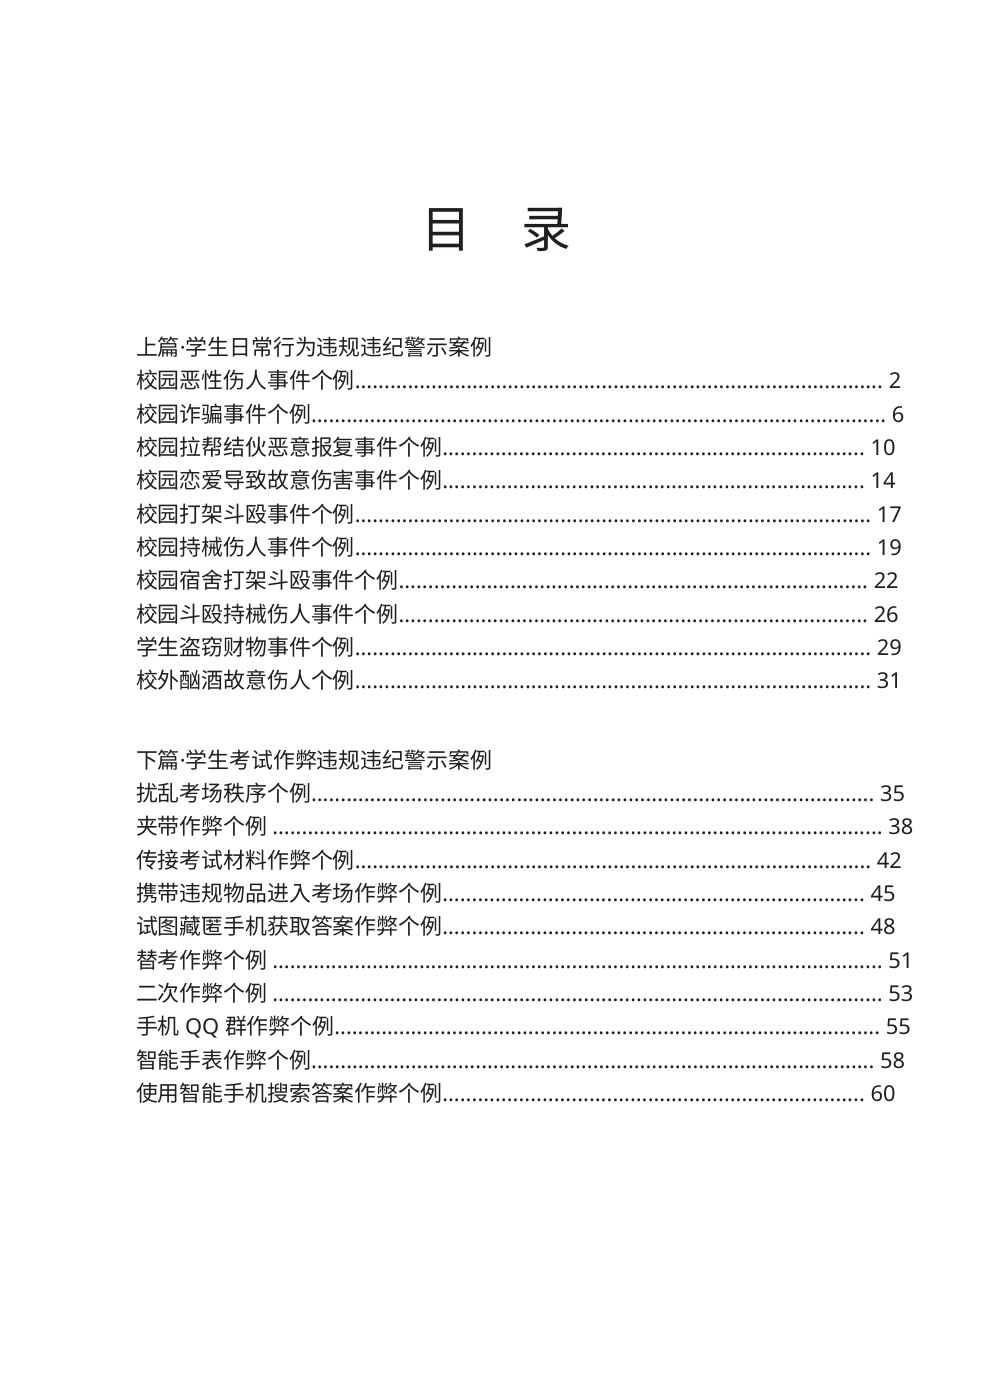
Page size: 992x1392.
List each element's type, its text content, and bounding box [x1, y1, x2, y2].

text 校园斗殴持械伤人事件个例................................................................................ 26 [136, 596, 981, 629]
text 校园拉帮结伙恶意报复事件个例........................................................................ 10 [136, 430, 981, 462]
text 试图藏匿手机获取答案作弊个例........................................................................ 48 [136, 909, 981, 941]
text 传接考试材料作弊个例........................................................................................ 42 [136, 842, 981, 874]
text 校园恶性伤人事件个例.......................................................................................... 2 [136, 363, 981, 396]
text 夹带作弊个例 ........................................................................................................ 38 [136, 809, 981, 841]
text 校园持械伤人事件个例........................................................................................ 19 [136, 530, 981, 562]
text 校园打架斗殴事件个例........................................................................................ 17 [136, 496, 981, 529]
text 目 录 [421, 200, 981, 259]
text 校园诈骗事件个例.................................................................................................. 6 [136, 396, 981, 429]
text 二次作弊个例 ........................................................................................................ 53 [136, 976, 981, 1008]
text 使用智能手机搜索答案作弊个例........................................................................ 60 [136, 1076, 981, 1108]
text 校园恋爱导致故意伤害事件个例........................................................................ 14 [136, 463, 981, 496]
text 扰乱考场秩序个例................................................................................................ 35 [136, 776, 981, 808]
text 上篇·学生日常行为违规违纪警示案例 [136, 335, 981, 361]
text 智能手表作弊个例................................................................................................ 58 [136, 1042, 981, 1074]
text 手机 QQ 群作弊个例............................................................................................. 55 [136, 1009, 981, 1041]
text 携带违规物品进入考场作弊个例........................................................................ 45 [136, 876, 981, 908]
text 替考作弊个例 ........................................................................................................ 51 [136, 942, 981, 974]
text 下篇·学生考试作弊违规违纪警示案例 [136, 748, 981, 773]
text 校园宿舍打架斗殴事件个例................................................................................ 22 [136, 563, 981, 596]
text 校外酗酒故意伤人个例........................................................................................ 31 [136, 663, 981, 696]
text 学生盗窃财物事件个例........................................................................................ 29 [136, 630, 981, 662]
